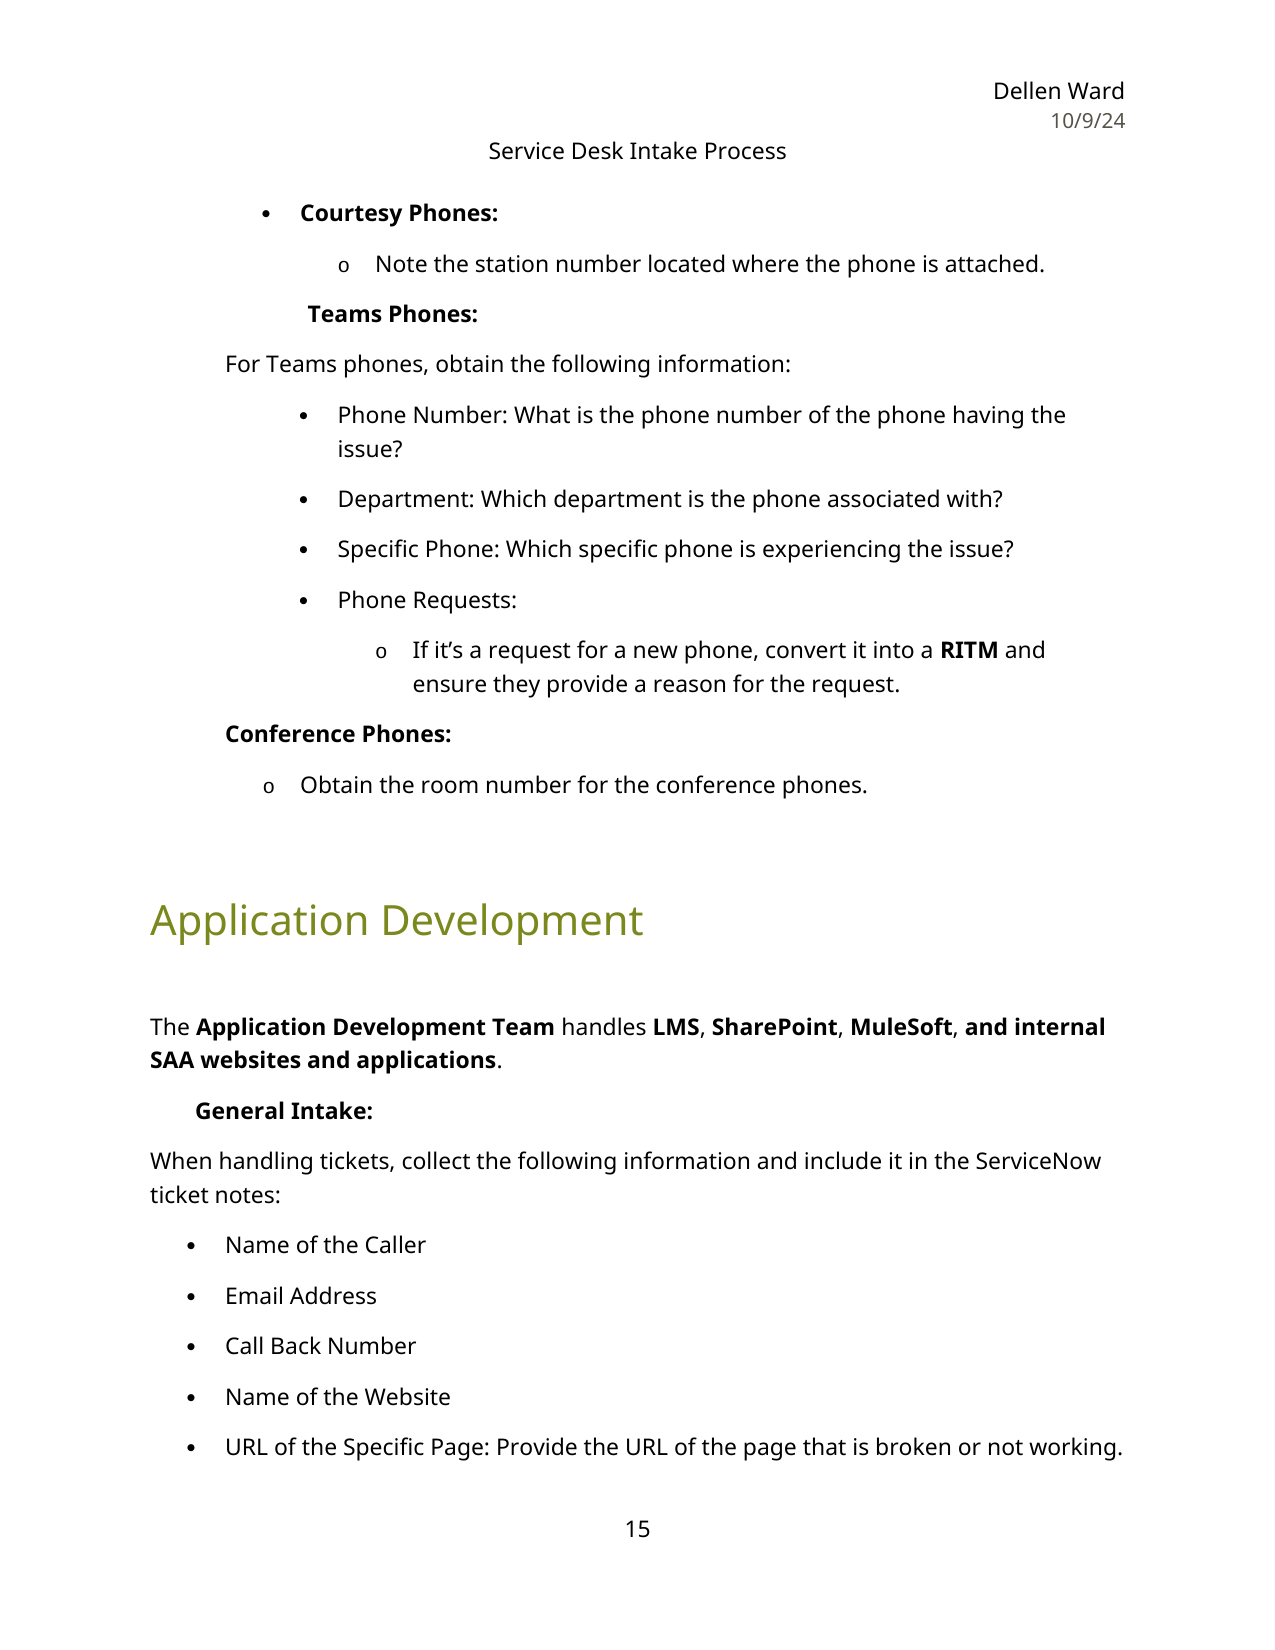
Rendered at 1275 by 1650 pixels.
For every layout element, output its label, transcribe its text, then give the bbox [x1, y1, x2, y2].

list Courtesy Phones: [262, 197, 1125, 228]
list If it’s a request for a new phone, convert it into a RITM and ensure they provide a reason for the request. [375, 634, 1125, 699]
subtitle Application Development [150, 891, 1125, 947]
text When handling tickets, collect the following information and include it in the ServiceNow ticket notes: [150, 1145, 1125, 1210]
text The Application Development Team handles LMS, SharePoint, MuleSoft, and internal SAA websites and applications. [150, 1011, 1125, 1076]
list Name of the Caller [187, 1229, 1125, 1261]
text General Intake: [195, 1095, 1125, 1126]
list Department: Which department is the phone associated with? [300, 483, 1125, 514]
list Name of the Website [187, 1381, 1125, 1412]
text For Teams phones, obtain the following information: [225, 348, 1125, 380]
list Call Back Number [187, 1330, 1125, 1361]
text Teams Phones: [307, 298, 1125, 329]
list Specific Phone: Which specific phone is experiencing the issue? [300, 533, 1125, 565]
list Obtain the room number for the conference phones. [262, 769, 1125, 800]
list Email Address [187, 1280, 1125, 1311]
list Phone Requests: [300, 584, 1125, 615]
text Conference Phones: [225, 718, 1125, 750]
list Phone Number: What is the phone number of the phone having the issue? [300, 399, 1125, 464]
list URL of the Specific Page: Provide the URL of the page that is broken or not working. [187, 1431, 1125, 1462]
list Note the station number located where the phone is attached. [337, 248, 1125, 279]
